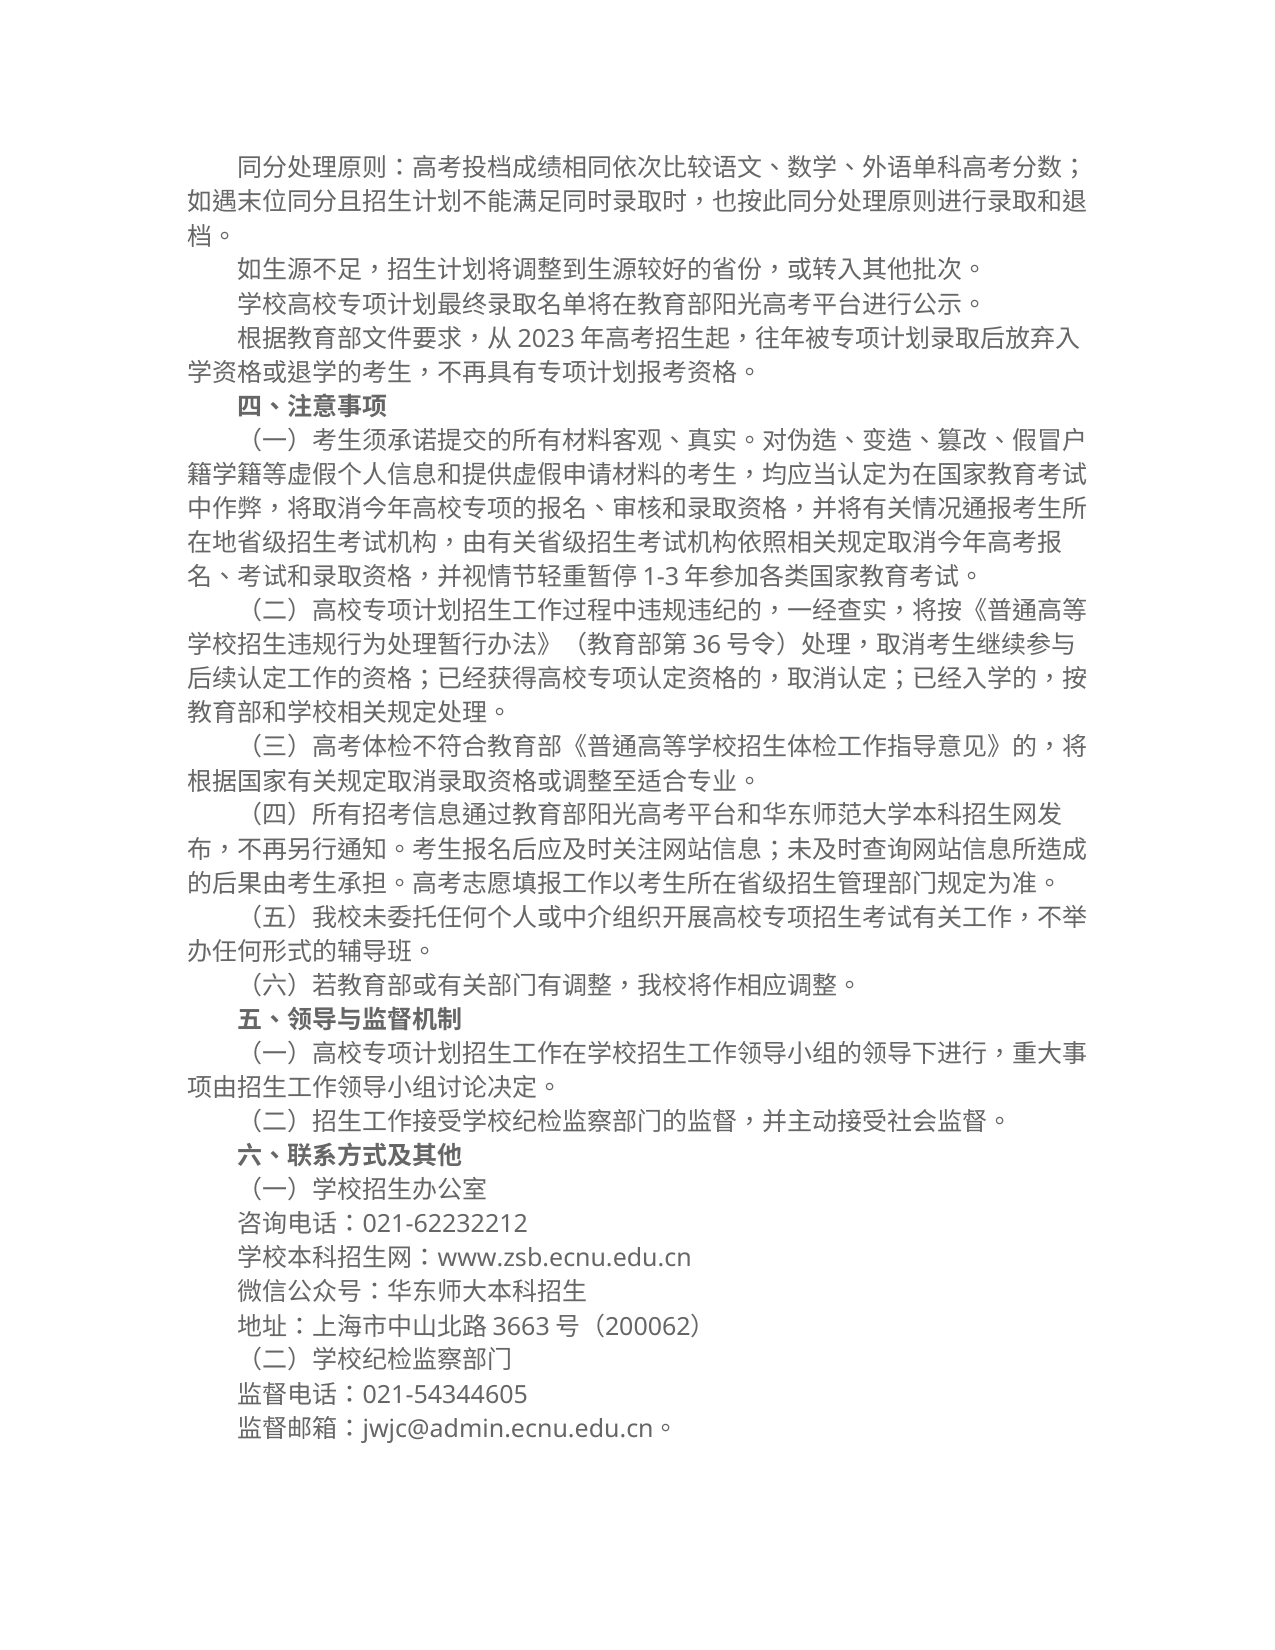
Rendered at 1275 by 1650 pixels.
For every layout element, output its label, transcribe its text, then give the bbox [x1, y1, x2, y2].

text 五、领导与监督机制 [187, 1002, 1087, 1036]
text 如生源不足，招生计划将调整到生源较好的省份，或转入其他批次。 [187, 252, 1087, 286]
text （一）高校专项计划招生工作在学校招生工作领导小组的领导下进行，重大事项由招生工作领导小组讨论决定。 [187, 1036, 1087, 1104]
text 地址：上海市中山北路3663号（200062） [187, 1308, 1087, 1342]
text 咨询电话：021-62232212 [187, 1206, 1087, 1240]
text （三）高考体检不符合教育部《普通高等学校招生体检工作指导意见》的，将根据国家有关规定取消录取资格或调整至适合专业。 [187, 729, 1087, 797]
text （二）招生工作接受学校纪检监察部门的监督，并主动接受社会监督。 [187, 1104, 1087, 1138]
text 同分处理原则：高考投档成绩相同依次比较语文、数学、外语单科高考分数；如遇末位同分且招生计划不能满足同时录取时，也按此同分处理原则进行录取和退档。 [187, 150, 1087, 252]
text 根据教育部文件要求，从2023年高考招生起，往年被专项计划录取后放弃入学资格或退学的考生，不再具有专项计划报考资格。 [187, 320, 1087, 388]
text 四、注意事项 [187, 388, 1087, 422]
text 监督电话：021-54344605 [187, 1376, 1087, 1410]
text 监督邮箱：jwjc@admin.ecnu.edu.cn。 [187, 1410, 1087, 1490]
text （一）考生须承诺提交的所有材料客观、真实。对伪造、变造、篡改、假冒户籍学籍等虚假个人信息和提供虚假申请材料的考生，均应当认定为在国家教育考试中作弊，将取消今年高校专项的报名、审核和录取资格，并将有关情况通报考生所在地省级招生考试机构，由有关省级招生考试机构依照相关规定取消今年高考报名、考试和录取资格，并视情节轻重暂停1-3年参加各类国家教育考试。 [187, 422, 1087, 593]
text 学校高校专项计划最终录取名单将在教育部阳光高考平台进行公示。 [187, 286, 1087, 320]
text 微信公众号：华东师大本科招生 [187, 1274, 1087, 1308]
text （二）高校专项计划招生工作过程中违规违纪的，一经查实，将按《普通高等学校招生违规行为处理暂行办法》（教育部第36号令）处理，取消考生继续参与后续认定工作的资格；已经获得高校专项认定资格的，取消认定；已经入学的，按教育部和学校相关规定处理。 [187, 593, 1087, 729]
text （四）所有招考信息通过教育部阳光高考平台和华东师范大学本科招生网发布，不再另行通知。考生报名后应及时关注网站信息；未及时查询网站信息所造成的后果由考生承担。高考志愿填报工作以考生所在省级招生管理部门规定为准。 [187, 797, 1087, 899]
text 学校本科招生网：www.zsb.ecnu.edu.cn [187, 1240, 1087, 1274]
text （六）若教育部或有关部门有调整，我校将作相应调整。 [187, 967, 1087, 1002]
text （一）学校招生办公室 [187, 1172, 1087, 1206]
text （二）学校纪检监察部门 [187, 1342, 1087, 1376]
text 六、联系方式及其他 [187, 1138, 1087, 1172]
text （五）我校未委托任何个人或中介组织开展高校专项招生考试有关工作，不举办任何形式的辅导班。 [187, 899, 1087, 967]
